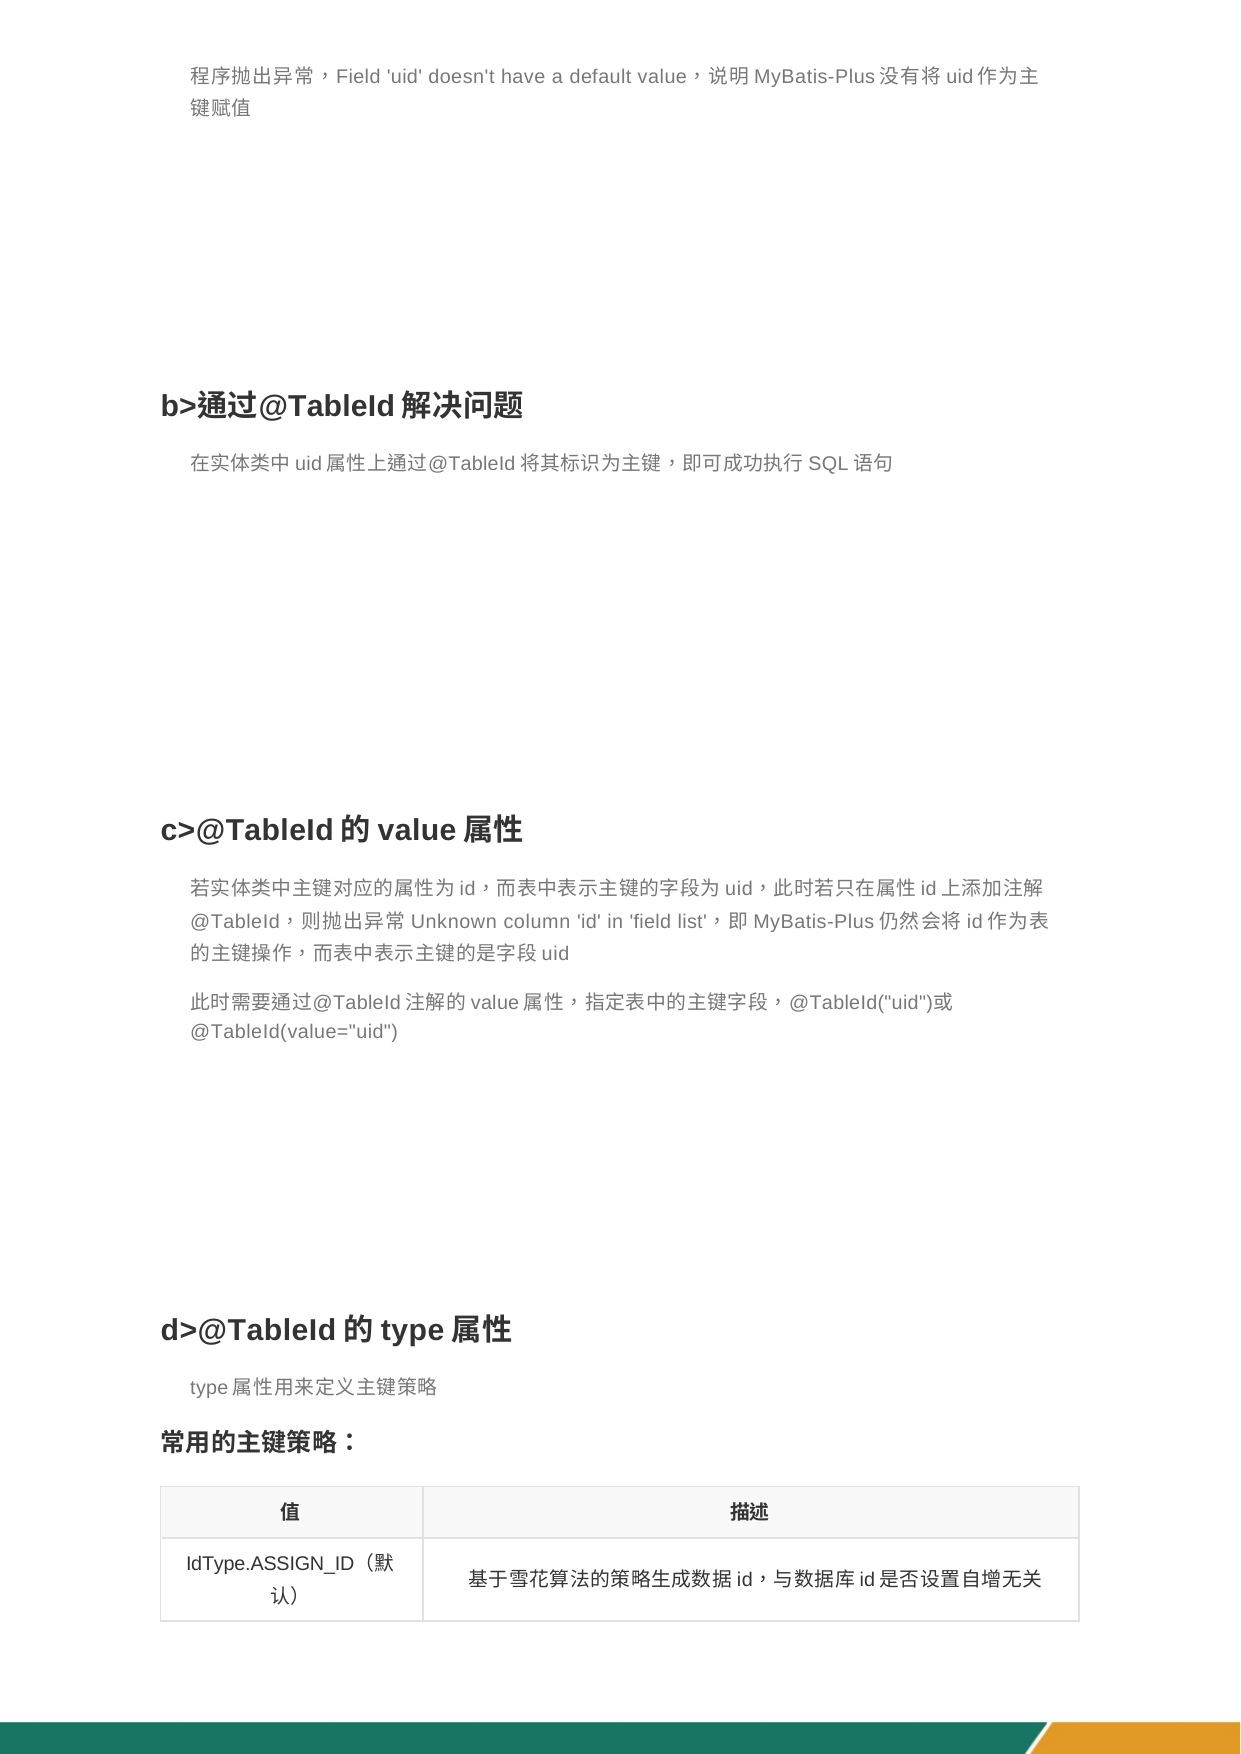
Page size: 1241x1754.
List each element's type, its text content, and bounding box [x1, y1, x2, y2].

text 常用的主键策略： [160, 1424, 1097, 1458]
text type属性用来定义主键策略 [190, 1373, 1097, 1401]
picture [0, 1720, 1241, 1754]
text b>通过@TableId解决问题 [160, 384, 1097, 425]
table_header 描述 [424, 1487, 1078, 1537]
text c>@TableId的value属性 [160, 808, 1097, 850]
text @TableId(value="uid") [190, 1020, 1097, 1043]
text 在实体类中uid属性上通过@TableId将其标识为主键，即可成功执行SQL语句 [190, 449, 1097, 476]
text 若实体类中主键对应的属性为id，而表中表示主键的字段为uid，此时若只在属性id上添加注解@TableId，则抛出异常Unknown column 'id' in 'field list'，即MyBatis-Plus仍然会将id作为表的主键操作，而表中表示主键的是字段uid [190, 874, 1052, 966]
table_header 值 [161, 1487, 422, 1537]
text 程序抛出异常，Field 'uid' doesn't have a default value，说明MyBatis-Plus没有将uid作为主键赋值 [190, 62, 1047, 121]
text 此时需要通过@TableId注解的value属性，指定表中的主键字段，@TableId("uid")或 [190, 988, 1097, 1015]
text d>@TableId的type属性 [160, 1308, 1097, 1349]
table_cell IdType.ASSIGN_ID（默认） [161, 1538, 422, 1620]
table_cell 基于雪花算法的策略生成数据id，与数据库id是否设置自增无关 [424, 1539, 1078, 1620]
